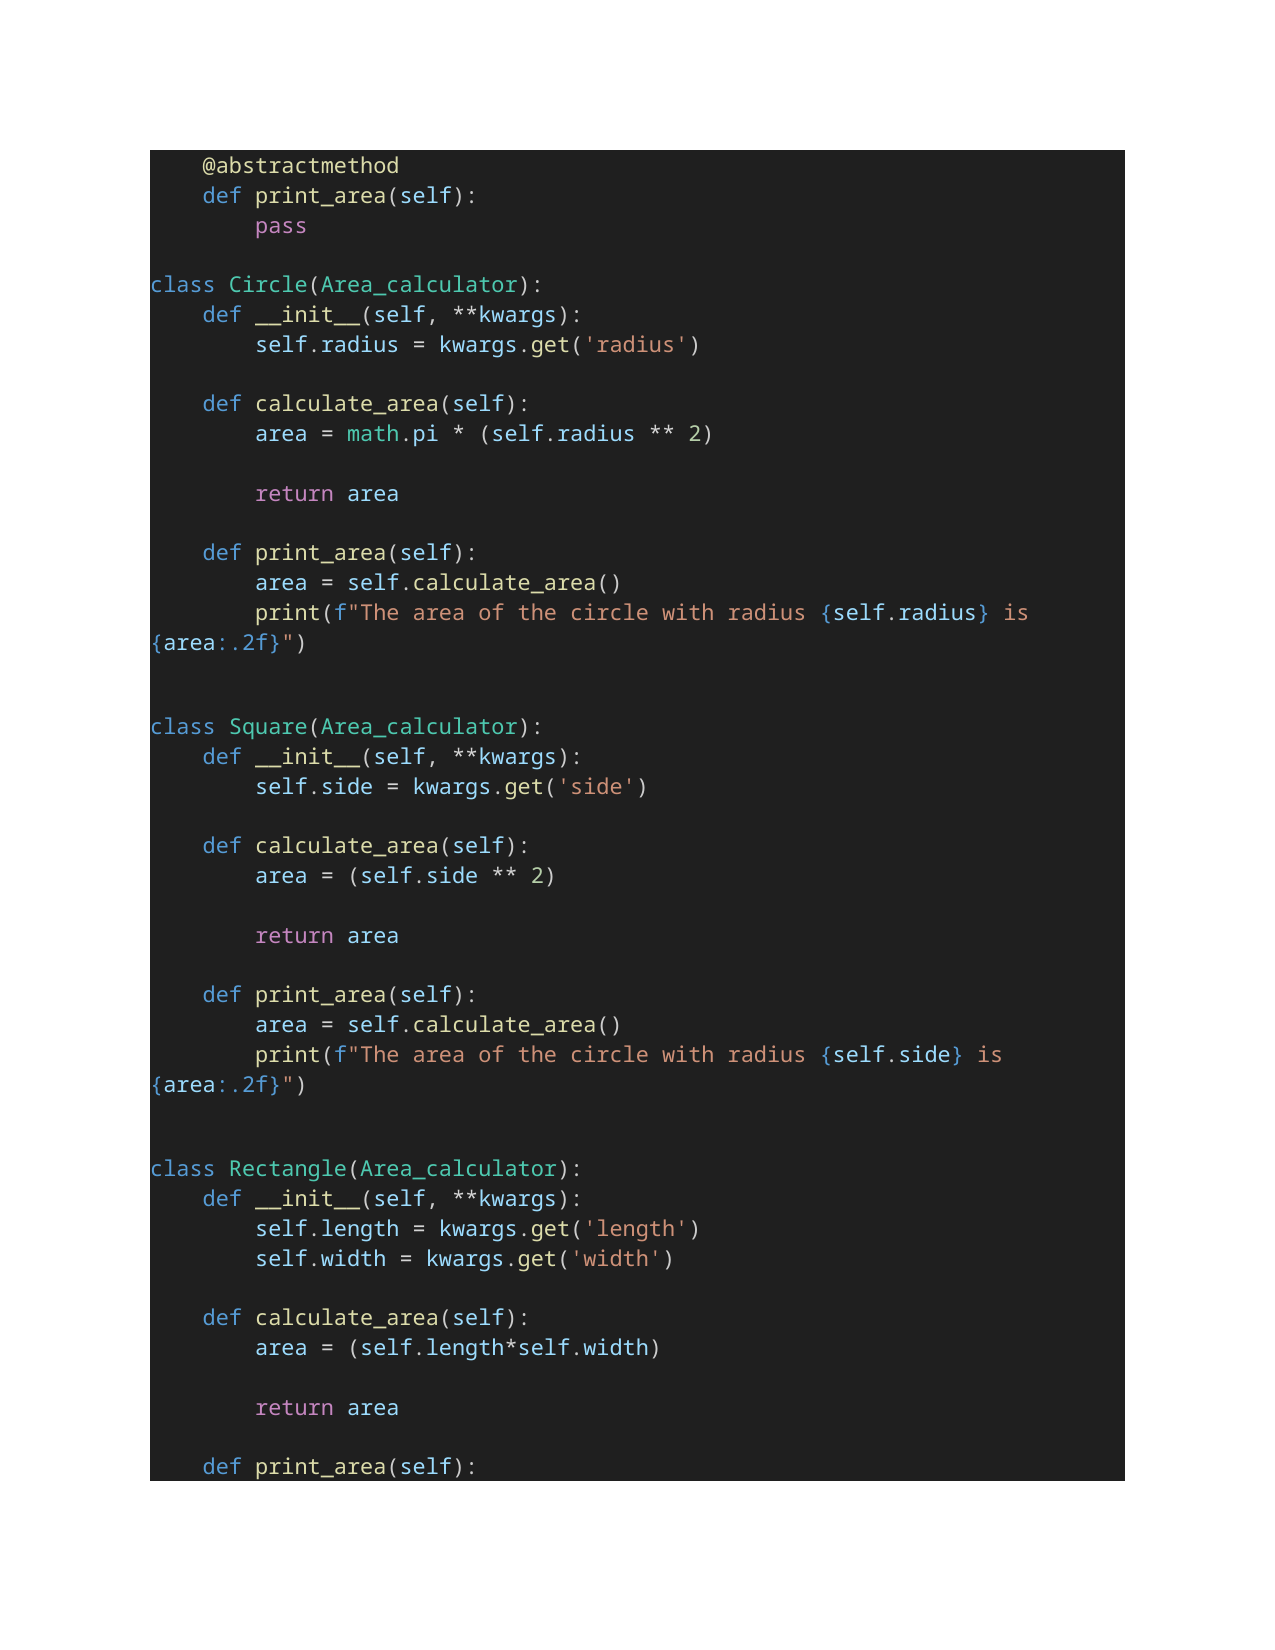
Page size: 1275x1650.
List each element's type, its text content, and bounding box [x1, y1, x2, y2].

text return area [150, 920, 1125, 949]
text def __init__(self, **kwargs): [150, 741, 1125, 771]
text print(f"The area of the circle with radius {self.side} is {area:.2f}") [150, 1039, 1125, 1098]
text class Circle(Area_calculator): [150, 269, 1125, 299]
text return area [150, 1392, 1125, 1421]
text self.side = kwargs.get('side') [150, 771, 1125, 801]
text def __init__(self, **kwargs): [150, 1183, 1125, 1213]
text pass [150, 209, 1125, 239]
text self.width = kwargs.get('width') [150, 1243, 1125, 1272]
text area = math.pi * (self.radius ** 2) [150, 418, 1125, 448]
text self.length = kwargs.get('length') [150, 1213, 1125, 1243]
text def calculate_area(self): [150, 1302, 1125, 1332]
text def print_area(self): [150, 1451, 1125, 1481]
text self.radius = kwargs.get('radius') [150, 329, 1125, 358]
text print(f"The area of the circle with radius {self.radius} is {area:.2f}") [150, 597, 1125, 656]
text class Square(Area_calculator): [150, 711, 1125, 741]
text def __init__(self, **kwargs): [150, 299, 1125, 329]
text def calculate_area(self): [150, 830, 1125, 860]
text def calculate_area(self): [150, 388, 1125, 418]
text area = (self.side ** 2) [150, 860, 1125, 890]
text area = self.calculate_area() [150, 1009, 1125, 1039]
text def print_area(self): [150, 180, 1125, 209]
text class Rectangle(Area_calculator): [150, 1153, 1125, 1183]
text def print_area(self): [150, 537, 1125, 567]
text area = (self.length*self.width) [150, 1332, 1125, 1362]
text area = self.calculate_area() [150, 567, 1125, 597]
text @abstractmethod [150, 150, 1125, 180]
text def print_area(self): [150, 979, 1125, 1009]
text return area [150, 478, 1125, 507]
